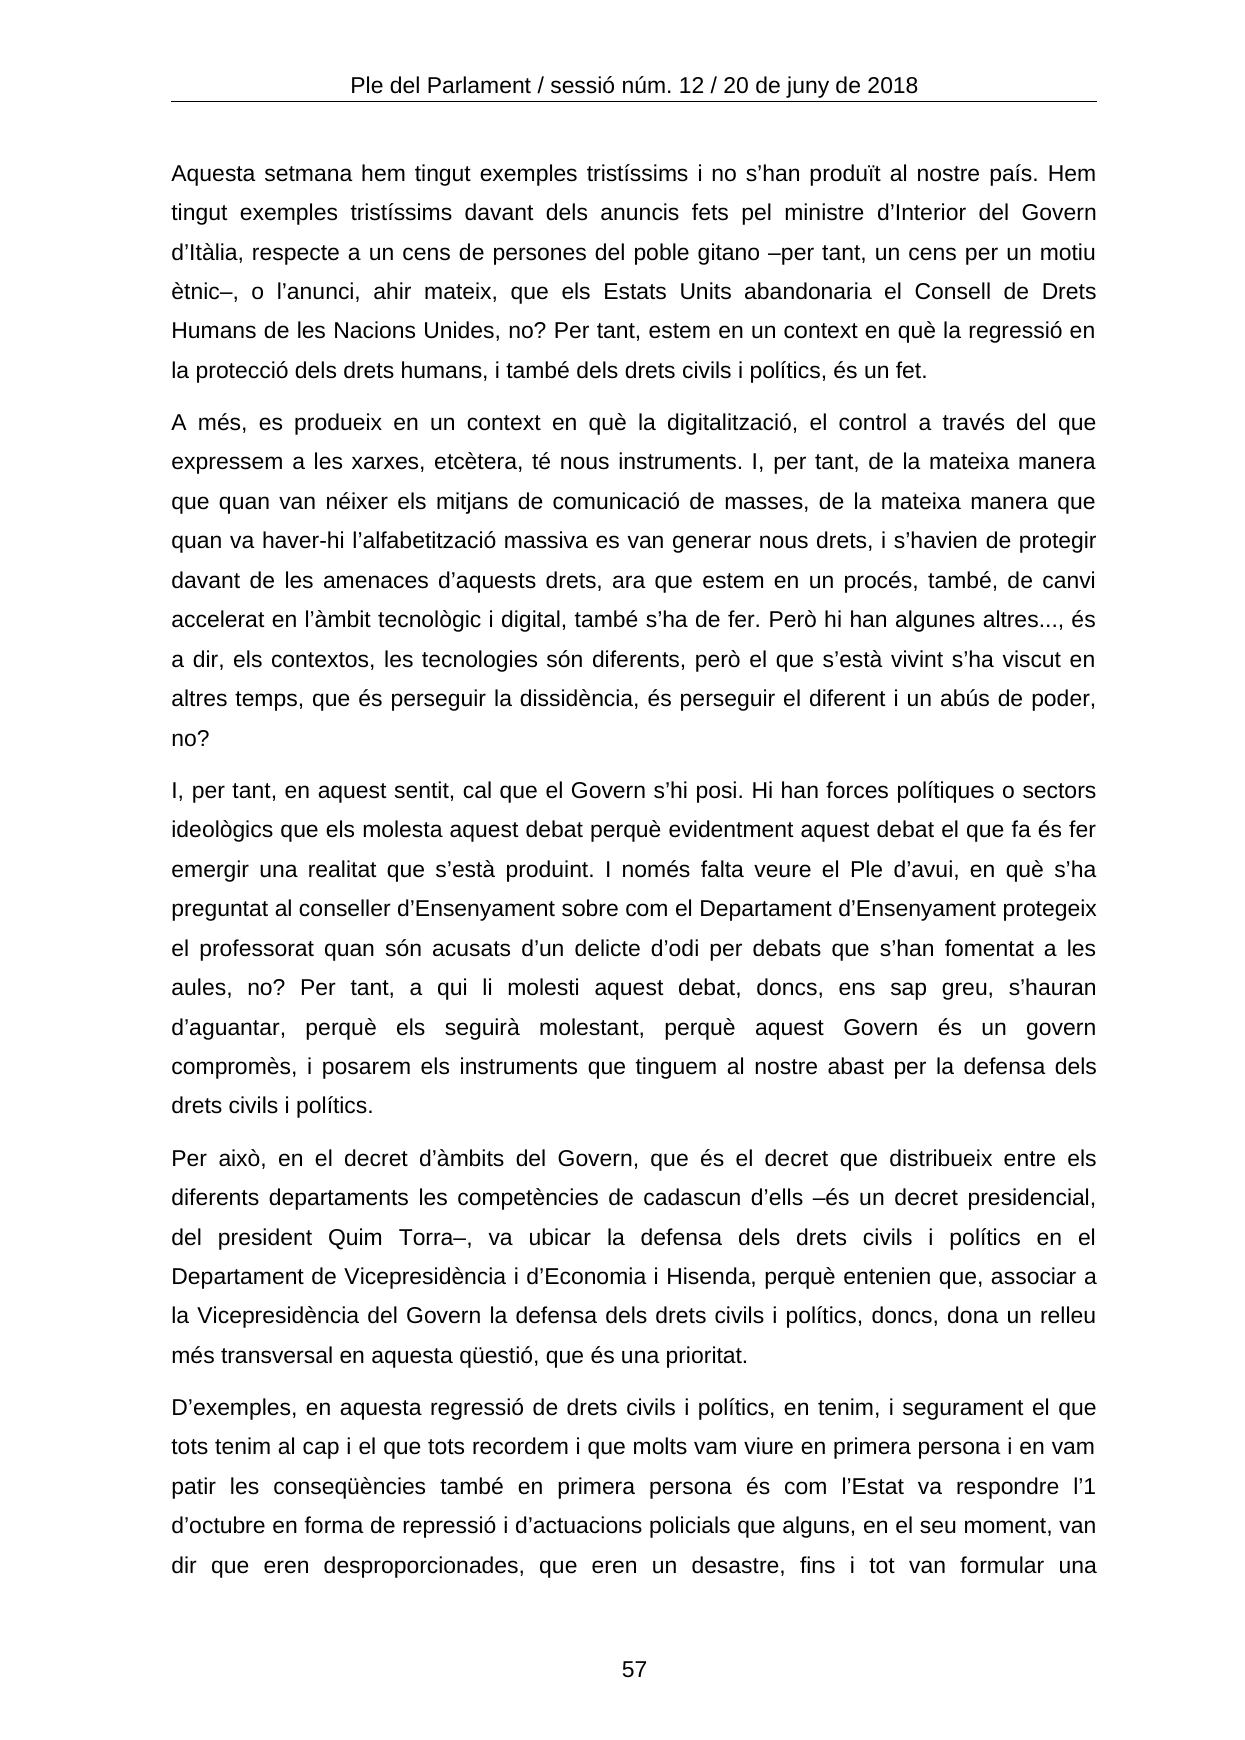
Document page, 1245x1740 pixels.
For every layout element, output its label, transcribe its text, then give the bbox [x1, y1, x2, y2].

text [171, 1394, 1097, 1578]
text I, per tant, en aquest sentit, cal que el Govern s’hi posi. Hi han forces polítiques o sectors ideològics que els molesta aquest debat perquè evidentment aquest debat el que fa és fer emergir una realitat que s’està produint. I només falta veure el Ple d’avui, en què s’ha preguntat al conseller d’Ensenyament sobre com el Departament d’Ensenyament protegeix el professorat quan són acusats d’un delicte d’odi per debats que s’han fomentat a les aules, no? Per tant, a qui li molesti aquest debat, doncs, ens sap greu, s’hauran d’aguantar, perquè els seguirà molestant, perquè aquest Govern és un govern compromès, i posarem els instruments que tinguem al nostre abast per la defensa dels drets civils i polítics. [171, 777, 1097, 1119]
text Per això, en el decret d’àmbits del Govern, que és el decret que distribueix entre els diferents departaments les competències de cadascun d’ells –és un decret presidencial, del president Quim Torra–, va ubicar la defensa dels drets civils i polítics en el Departament de Vicepresidència i d’Economia i Hisenda, perquè entenien que, associar a la Vicepresidència del Govern la defensa dels drets civils i polítics, doncs, dona un relleu més transversal en aquesta qüestió, que és una prioritat. [171, 1144, 1097, 1368]
text A més, es produeix en un context en què la digitalització, el control a través del que expressem a les xarxes, etcètera, té nous instruments. I, per tant, de la mateixa manera que quan van néixer els mitjans de comunicació de masses, de la mateixa manera que quan va haver-hi l’alfabetització massiva es van generar nous drets, i s’havien de protegir davant de les amenaces d’aquests drets, ara que estem en un procés, també, de canvi accelerat en l’àmbit tecnològic i digital, també s’ha de fer. Però hi han algunes altres..., és a dir, els contextos, les tecnologies són diferents, però el que s’està vivint s’ha viscut en altres temps, que és perseguir la dissidència, és perseguir el diferent i un abús de poder, no? [171, 409, 1097, 751]
text Aquesta setmana hem tingut exemples tristíssims i no s’han produït al nostre país. Hem tingut exemples tristíssims davant dels anuncis fets pel ministre d’Interior del Govern d’Itàlia, respecte a un cens de persones del poble gitano –per tant, un cens per un motiu ètnic–, o l’anunci, ahir mateix, que els Estats Units abandonaria el Consell de Drets Humans de les Nacions Unides, no? Per tant, estem en un context en què la regressió en la protecció dels drets humans, i també dels drets civils i polítics, és un fet. [171, 159, 1097, 383]
